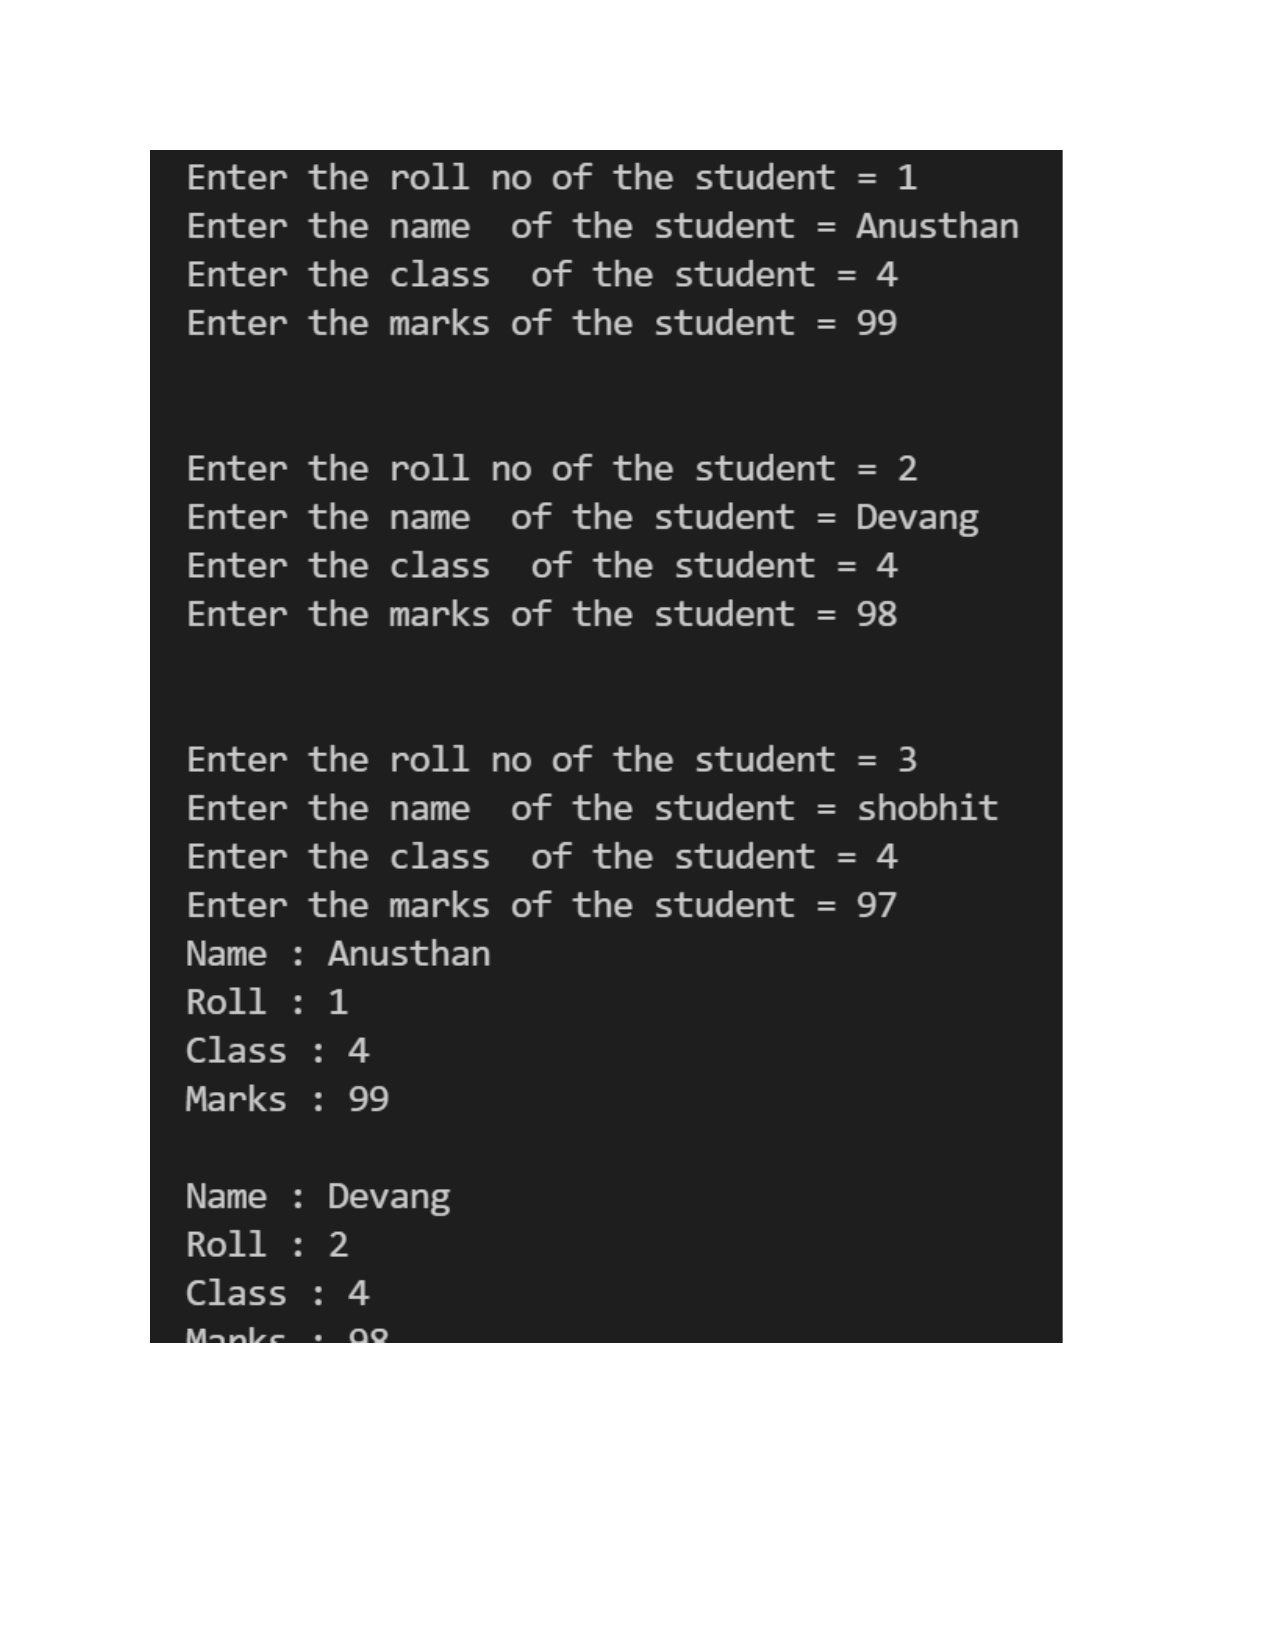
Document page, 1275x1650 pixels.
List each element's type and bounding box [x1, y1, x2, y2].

picture [150, 150, 1063, 1343]
